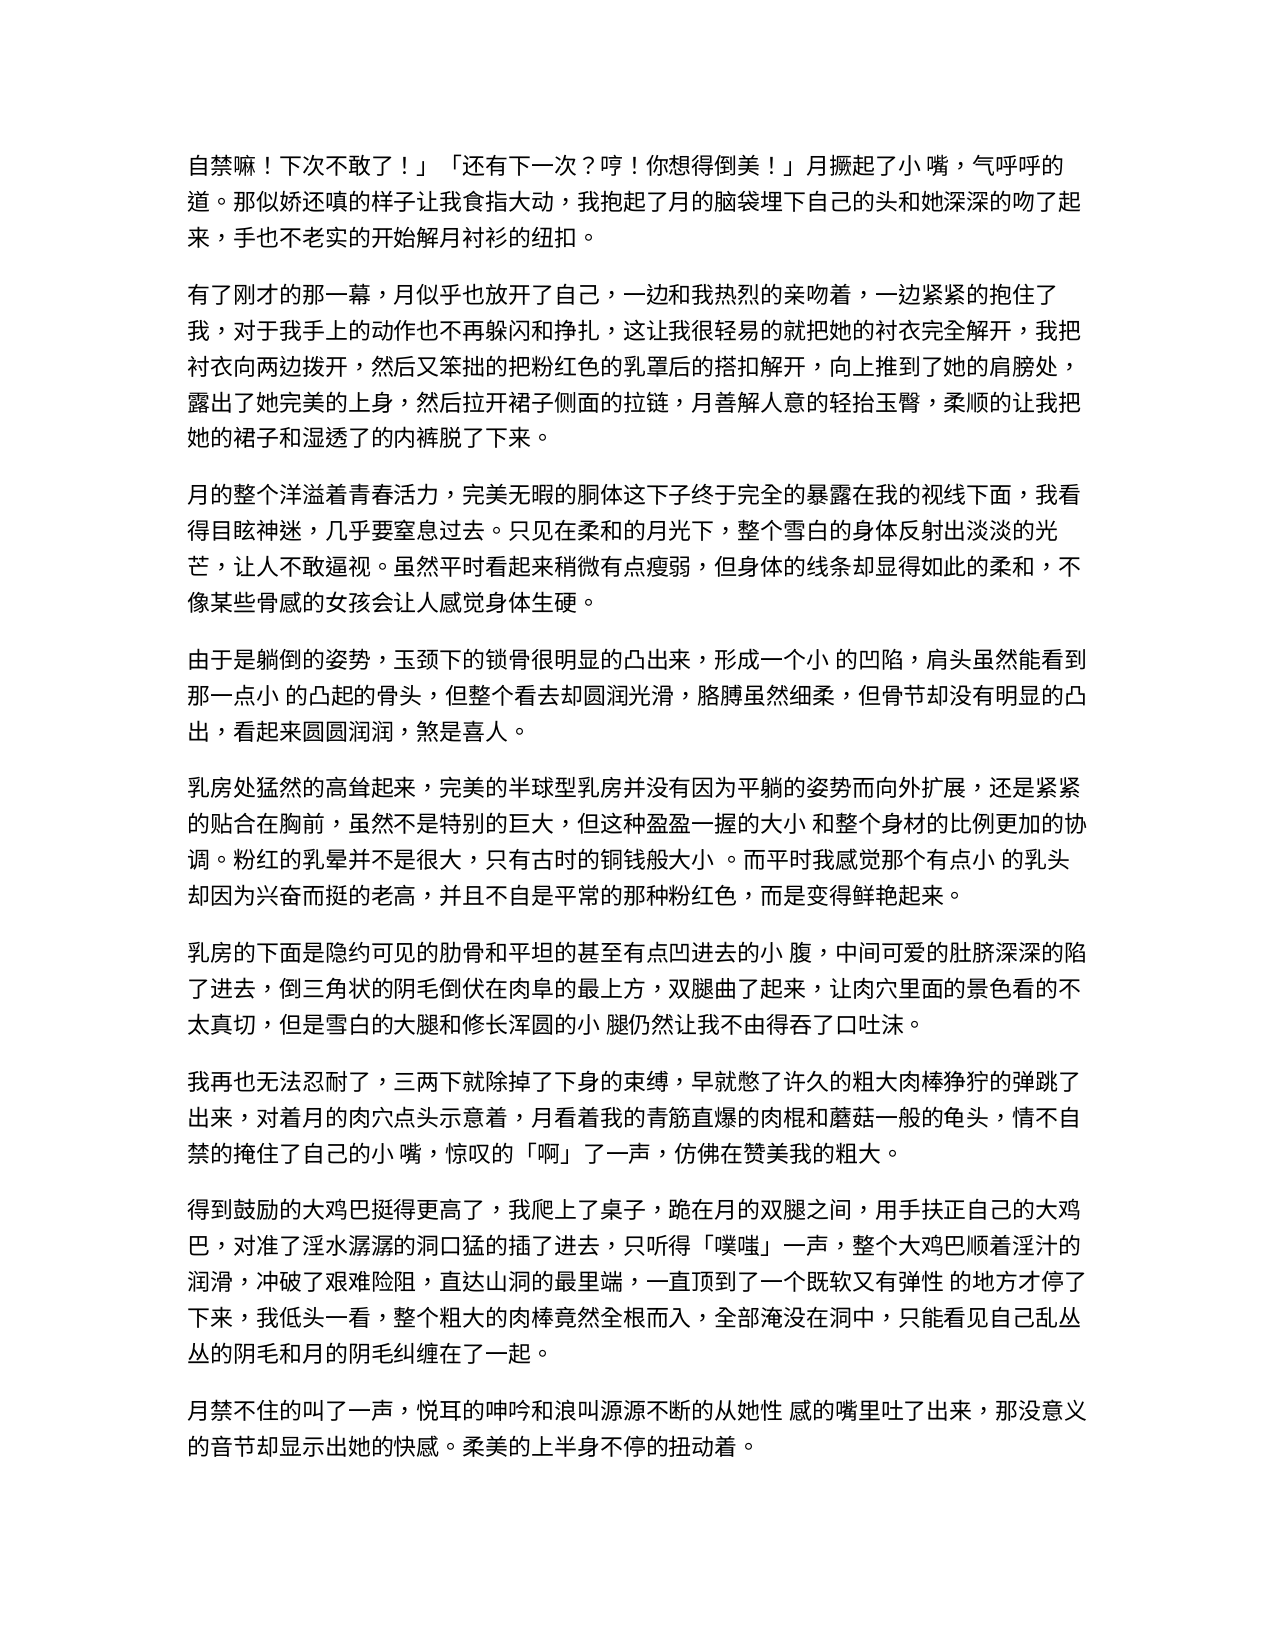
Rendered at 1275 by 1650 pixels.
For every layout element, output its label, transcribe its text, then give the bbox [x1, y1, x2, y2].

text 乳房的下面是隐约可见的肋骨和平坦的甚至有点凹进去的小 腹，中间可爱的肚脐深深的陷了进去，倒三角状的阴毛倒伏在肉阜的最上方，双腿曲了起来，让肉穴里面的景色看的不太真切，但是雪白的大腿和修长浑圆的小 腿仍然让我不由得吞了口吐沫。 [187, 937, 1087, 1040]
text 得到鼓励的大鸡巴挺得更高了，我爬上了桌子，跪在月的双腿之间，用手扶正自己的大鸡巴，对准了淫水潺潺的洞口猛的插了进去，只听得「噗嗤」一声，整个大鸡巴顺着淫汁的润滑，冲破了艰难险阻，直达山洞的最里端，一直顶到了一个既软又有弹性 的地方才停了下来，我低头一看，整个粗大的肉棒竟然全根而入，全部淹没在洞中，只能看见自己乱丛丛的阴毛和月的阴毛纠缠在了一起。 [187, 1194, 1087, 1369]
text 由于是躺倒的姿势，玉颈下的锁骨很明显的凸出来，形成一个小 的凹陷，肩头虽然能看到那一点小 的凸起的骨头，但整个看去却圆润光滑，胳膊虽然细柔，但骨节却没有明显的凸出，看起来圆圆润润，煞是喜人。 [187, 644, 1087, 747]
text 有了刚才的那一幕，月似乎也放开了自己，一边和我热烈的亲吻着，一边紧紧的抱住了我，对于我手上的动作也不再躲闪和挣扎，这让我很轻易的就把她的衬衣完全解开，我把衬衣向两边拨开，然后又笨拙的把粉红色的乳罩后的搭扣解开，向上推到了她的肩膀处，露出了她完美的上身，然后拉开裙子侧面的拉链，月善解人意的轻抬玉臀，柔顺的让我把她的裙子和湿透了的内裤脱了下来。 [187, 279, 1087, 454]
text 月禁不住的叫了一声，悦耳的呻吟和浪叫源源不断的从她性 感的嘴里吐了出来，那没意义的音节却显示出她的快感。柔美的上半身不停的扭动着。 [187, 1395, 1087, 1462]
text 月的整个洋溢着青春活力，完美无暇的胴体这下子终于完全的暴露在我的视线下面，我看得目眩神迷，几乎要窒息过去。只见在柔和的月光下，整个雪白的身体反射出淡淡的光芒，让人不敢逼视。虽然平时看起来稍微有点瘦弱，但身体的线条却显得如此的柔和，不像某些骨感的女孩会让人感觉身体生硬。 [187, 479, 1087, 618]
text 乳房处猛然的高耸起来，完美的半球型乳房并没有因为平躺的姿势而向外扩展，还是紧紧的贴合在胸前，虽然不是特别的巨大，但这种盈盈一握的大小 和整个身材的比例更加的协调。粉红的乳晕并不是很大，只有古时的铜钱般大小 。而平时我感觉那个有点小 的乳头却因为兴奋而挺的老高，并且不自是平常的那种粉红色，而是变得鲜艳起来。 [187, 772, 1087, 911]
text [187, 150, 1087, 253]
text 我再也无法忍耐了，三两下就除掉了下身的束缚，早就憋了许久的粗大肉棒狰狞的弹跳了出来，对着月的肉穴点头示意着，月看着我的青筋直爆的肉棍和蘑菇一般的龟头，情不自禁的掩住了自己的小 嘴，惊叹的「啊」了一声，仿佛在赞美我的粗大。 [187, 1066, 1087, 1169]
